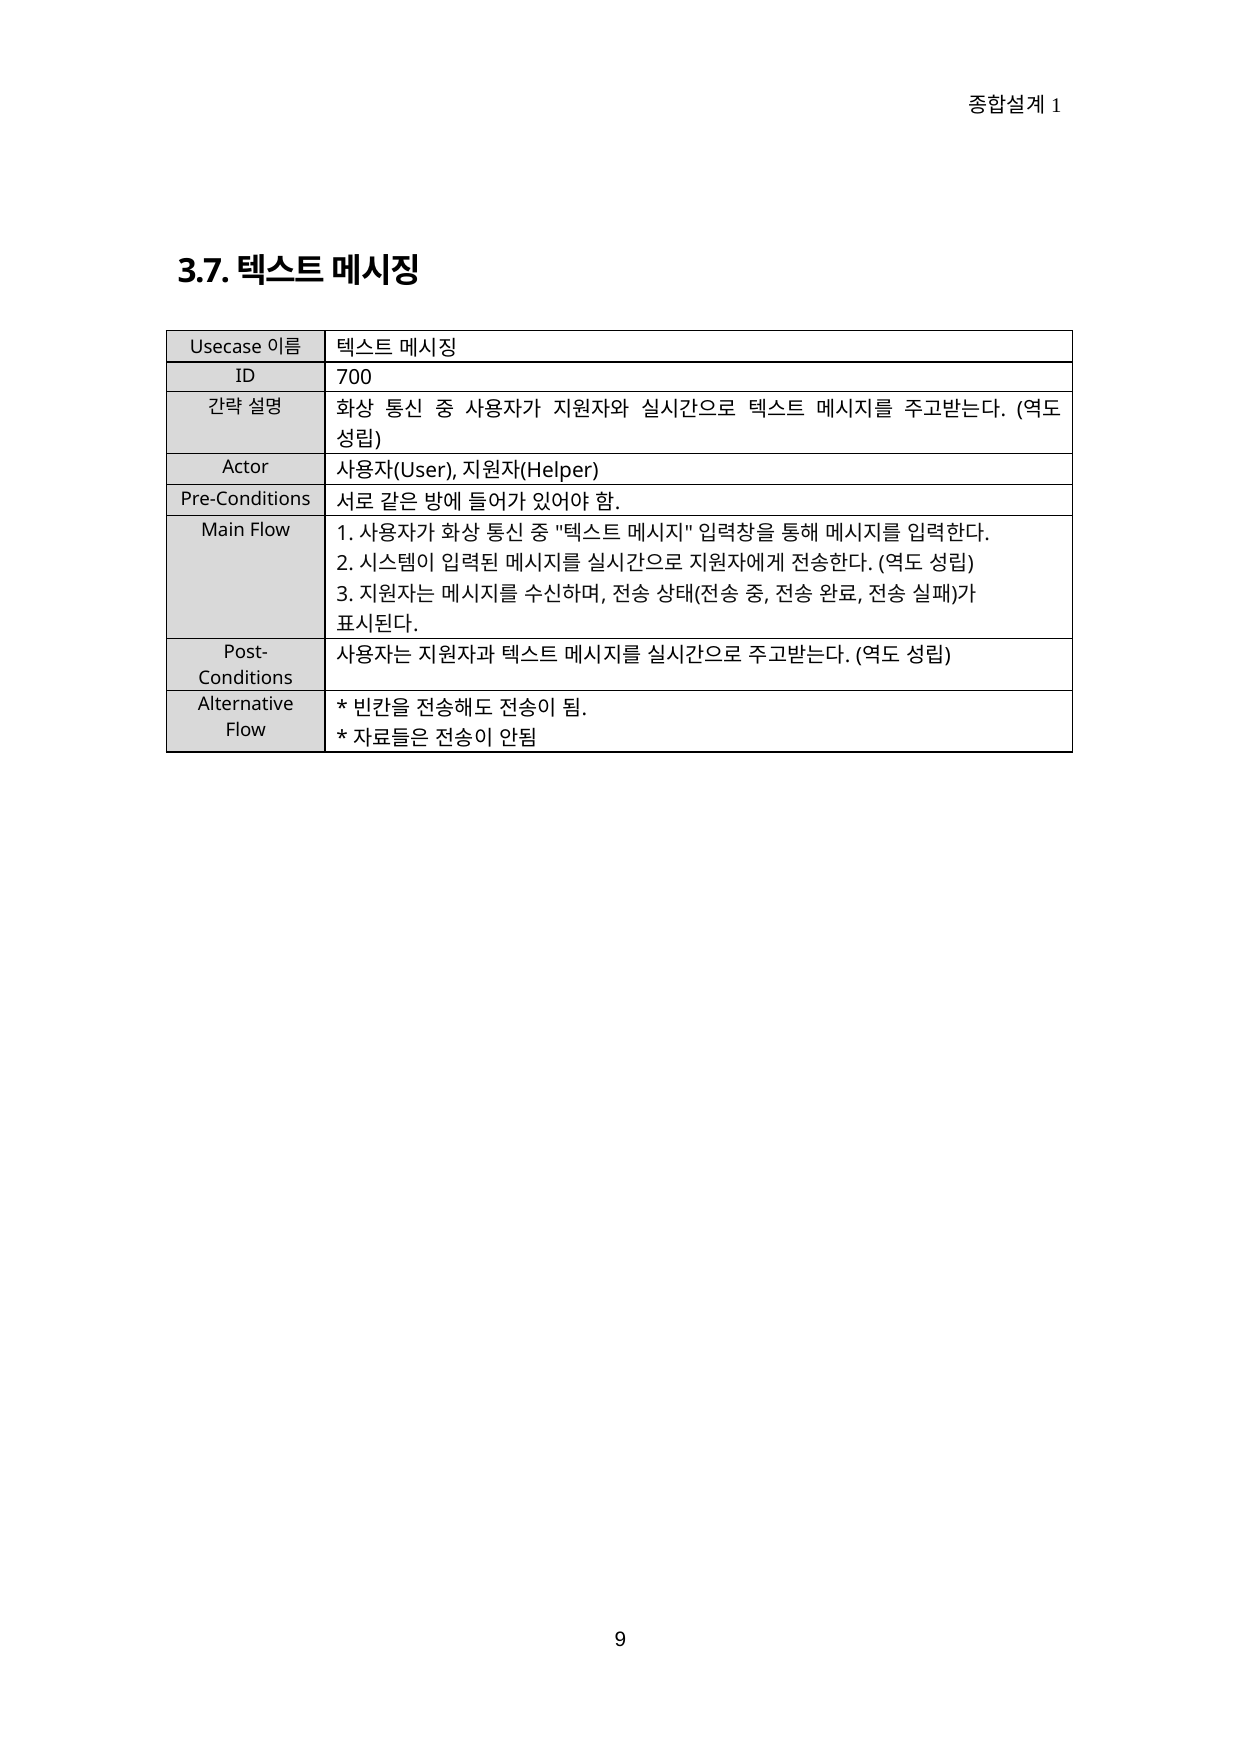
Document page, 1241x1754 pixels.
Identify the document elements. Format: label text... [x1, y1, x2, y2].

table_cell 사용자는 지원자과 텍스트 메시지를 실시간으로 주고받는다. (역도 성립) [326, 639, 1072, 690]
table_cell 간략 설명 [167, 392, 324, 453]
table_header Usecase 이름 [167, 331, 324, 361]
table_cell * 빈칸을 전송해도 전송이 됨. * 자료들은 전송이 안됨 [326, 691, 1072, 751]
table_cell Post-Conditions [167, 639, 324, 690]
table_cell 사용자(User), 지원자(Helper) [326, 454, 1072, 484]
table_cell 서로 같은 방에 들어가 있어야 함. [326, 485, 1072, 515]
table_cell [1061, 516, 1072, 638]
table_cell ID [167, 363, 324, 391]
table_cell Main Flow [167, 516, 324, 638]
table_cell Alternative Flow [167, 691, 324, 751]
table_cell Pre-Conditions [167, 485, 324, 515]
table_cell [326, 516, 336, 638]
table_cell Actor [167, 454, 324, 484]
table_header 텍스트 메시징 [326, 331, 1072, 361]
table_cell 700 [326, 363, 1072, 391]
subtitle 텍스트 메시징 [177, 244, 1063, 293]
table_cell 화상 통신 중 사용자가 지원자와 실시간으로 텍스트 메시지를 주고받는다. (역도 성립) [326, 392, 1072, 453]
